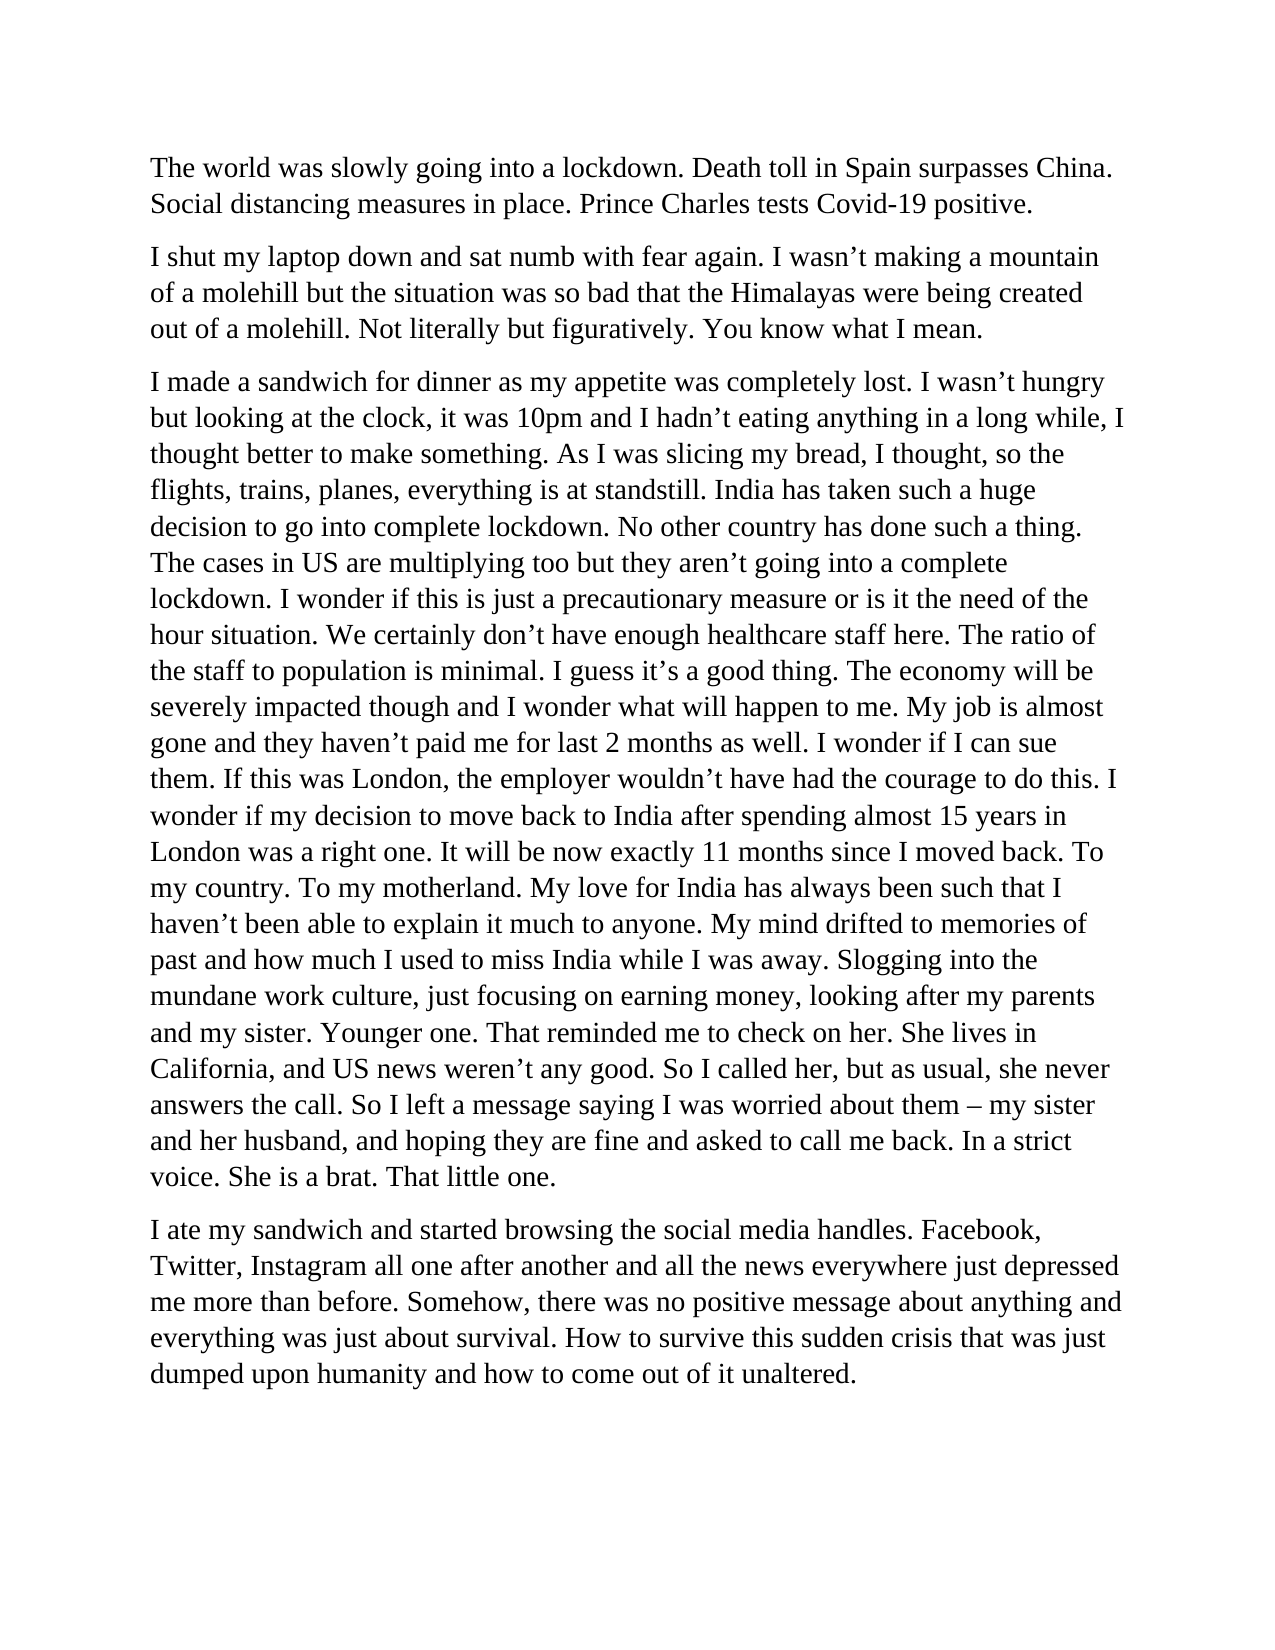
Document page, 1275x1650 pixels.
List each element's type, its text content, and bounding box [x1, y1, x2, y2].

text I shut my laptop down and sat numb with fear again. I wasn’t making a mountain of a molehill but the situation was so bad that the Himalayas were being created out of a molehill. Not literally but figuratively. You know what I mean. [150, 239, 1125, 345]
text I ate my sandwich and started browsing the social media handles. Facebook, Twitter, Instagram all one after another and all the news everywhere just depressed me more than before. Somehow, there was no positive message about anything and everything was just about survival. How to survive this sudden crisis that was just dumped upon humanity and how to come out of it unaltered. [150, 1212, 1125, 1390]
text I made a sandwich for dinner as my appetite was completely lost. I wasn’t hungry but looking at the clock, it was 10pm and I hadn’t eating anything in a long while, I thought better to make something. As I was slicing my bread, I thought, so the flights, trains, planes, everything is at standstill. India has taken such a huge decision to go into complete lockdown. No other country has done such a thing. The cases in US are multiplying too but they aren’t going into a complete lockdown. I wonder if this is just a precautionary measure or is it the need of the hour situation. We certainly don’t have enough healthcare staff here. The ratio of the staff to population is minimal. I guess it’s a good thing. The economy will be severely impacted though and I wonder what will happen to me. My job is almost gone and they haven’t paid me for last 2 months as well. I wonder if I can sue them. If this was London, the employer wouldn’t have had the courage to do this. I wonder if my decision to move back to India after spending almost 15 years in London was a right one. It will be now exactly 11 months since I moved back. To my country. To my motherland. My love for India has always been such that I haven’t been able to explain it much to anyone. My mind drifted to memories of past and how much I used to miss India while I was away. Slogging into the mundane work culture, just focusing on earning money, looking after my parents and my sister. Younger one. That reminded me to check on her. She lives in California, and US news weren’t any good. So I called her, but as usual, she never answers the call. So I left a message saying I was worried about them – my sister and her husband, and hoping they are fine and asked to call me back. In a strict voice. She is a brat. That little one. [150, 364, 1125, 1193]
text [150, 150, 1125, 220]
